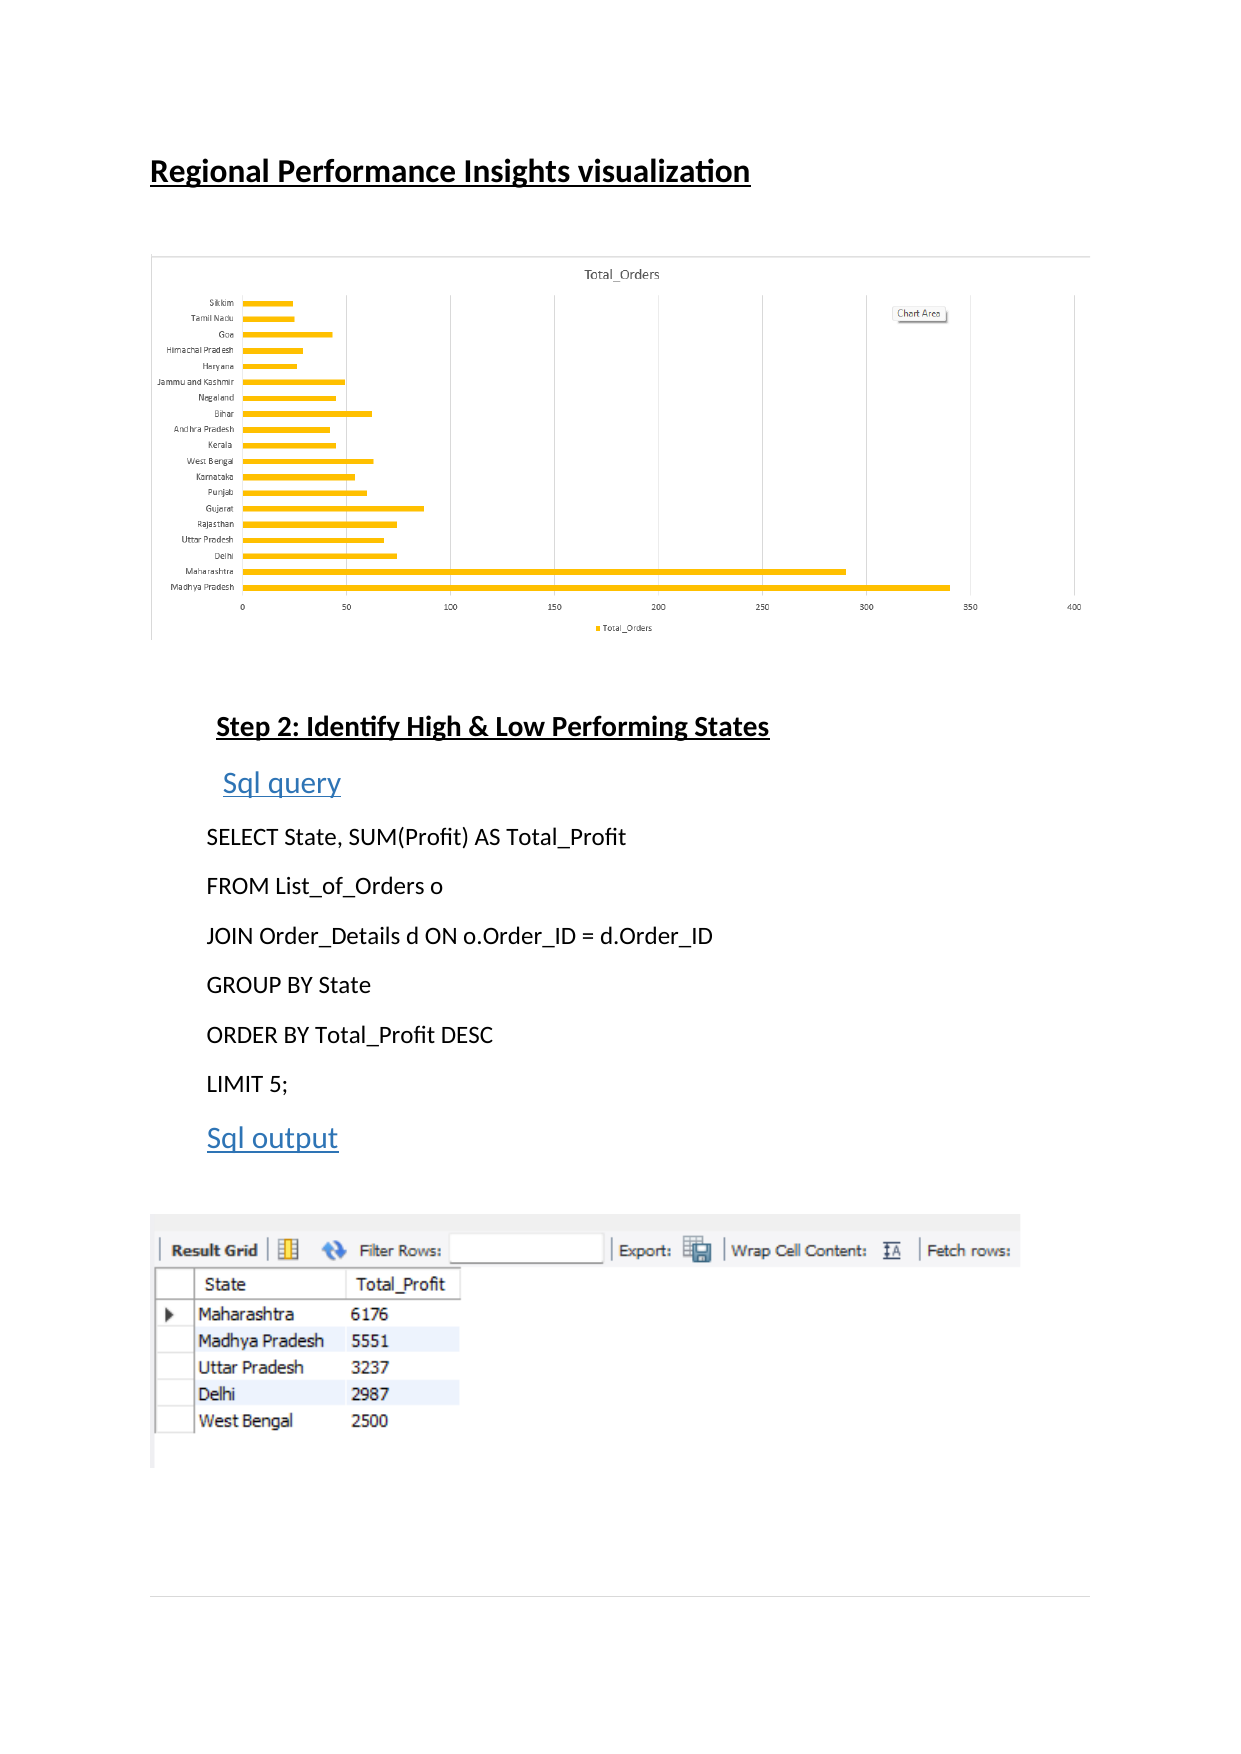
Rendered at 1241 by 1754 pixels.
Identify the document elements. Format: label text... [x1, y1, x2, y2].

text LIMIT 5; [150, 1068, 1090, 1099]
text Regional Performance Insights visualization [150, 150, 1090, 191]
text SELECT State, SUM(Profit) AS Total_Profit [150, 821, 1090, 851]
text GROUP BY State [150, 969, 1090, 1000]
picture [150, 1214, 1021, 1468]
text JOIN Order_Details d ON o.Order_ID = d.Order_ID [150, 920, 1090, 950]
text Sql output [150, 1118, 1090, 1156]
text ORDER BY Total_Profit DESC [150, 1019, 1090, 1049]
picture [150, 254, 1091, 640]
text Sql query [150, 763, 1090, 801]
text Step 2: Identify High & Low Performing States [150, 708, 1090, 743]
text FROM List_of_Orders o [150, 870, 1090, 901]
